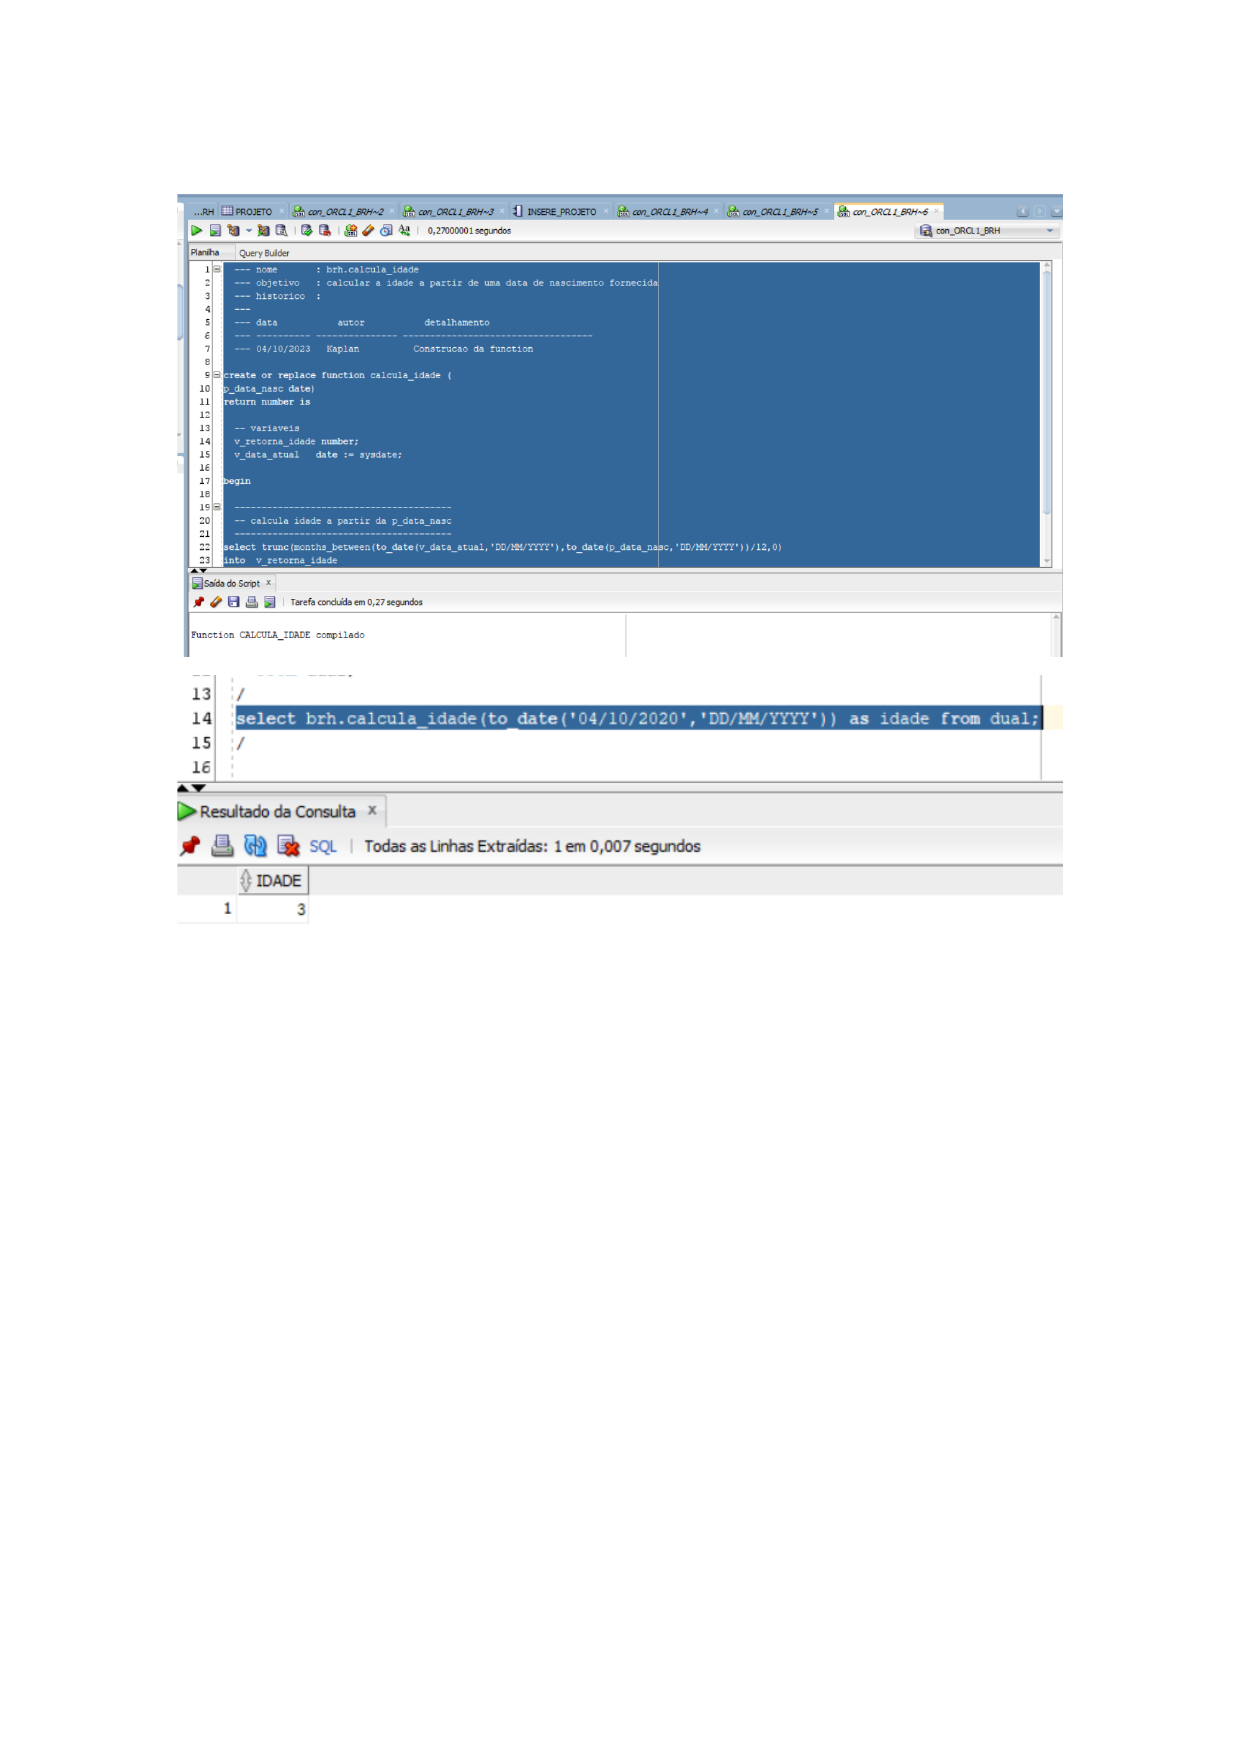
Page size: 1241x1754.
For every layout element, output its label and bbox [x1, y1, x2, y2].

picture [177, 675, 1063, 961]
picture [177, 194, 1063, 657]
